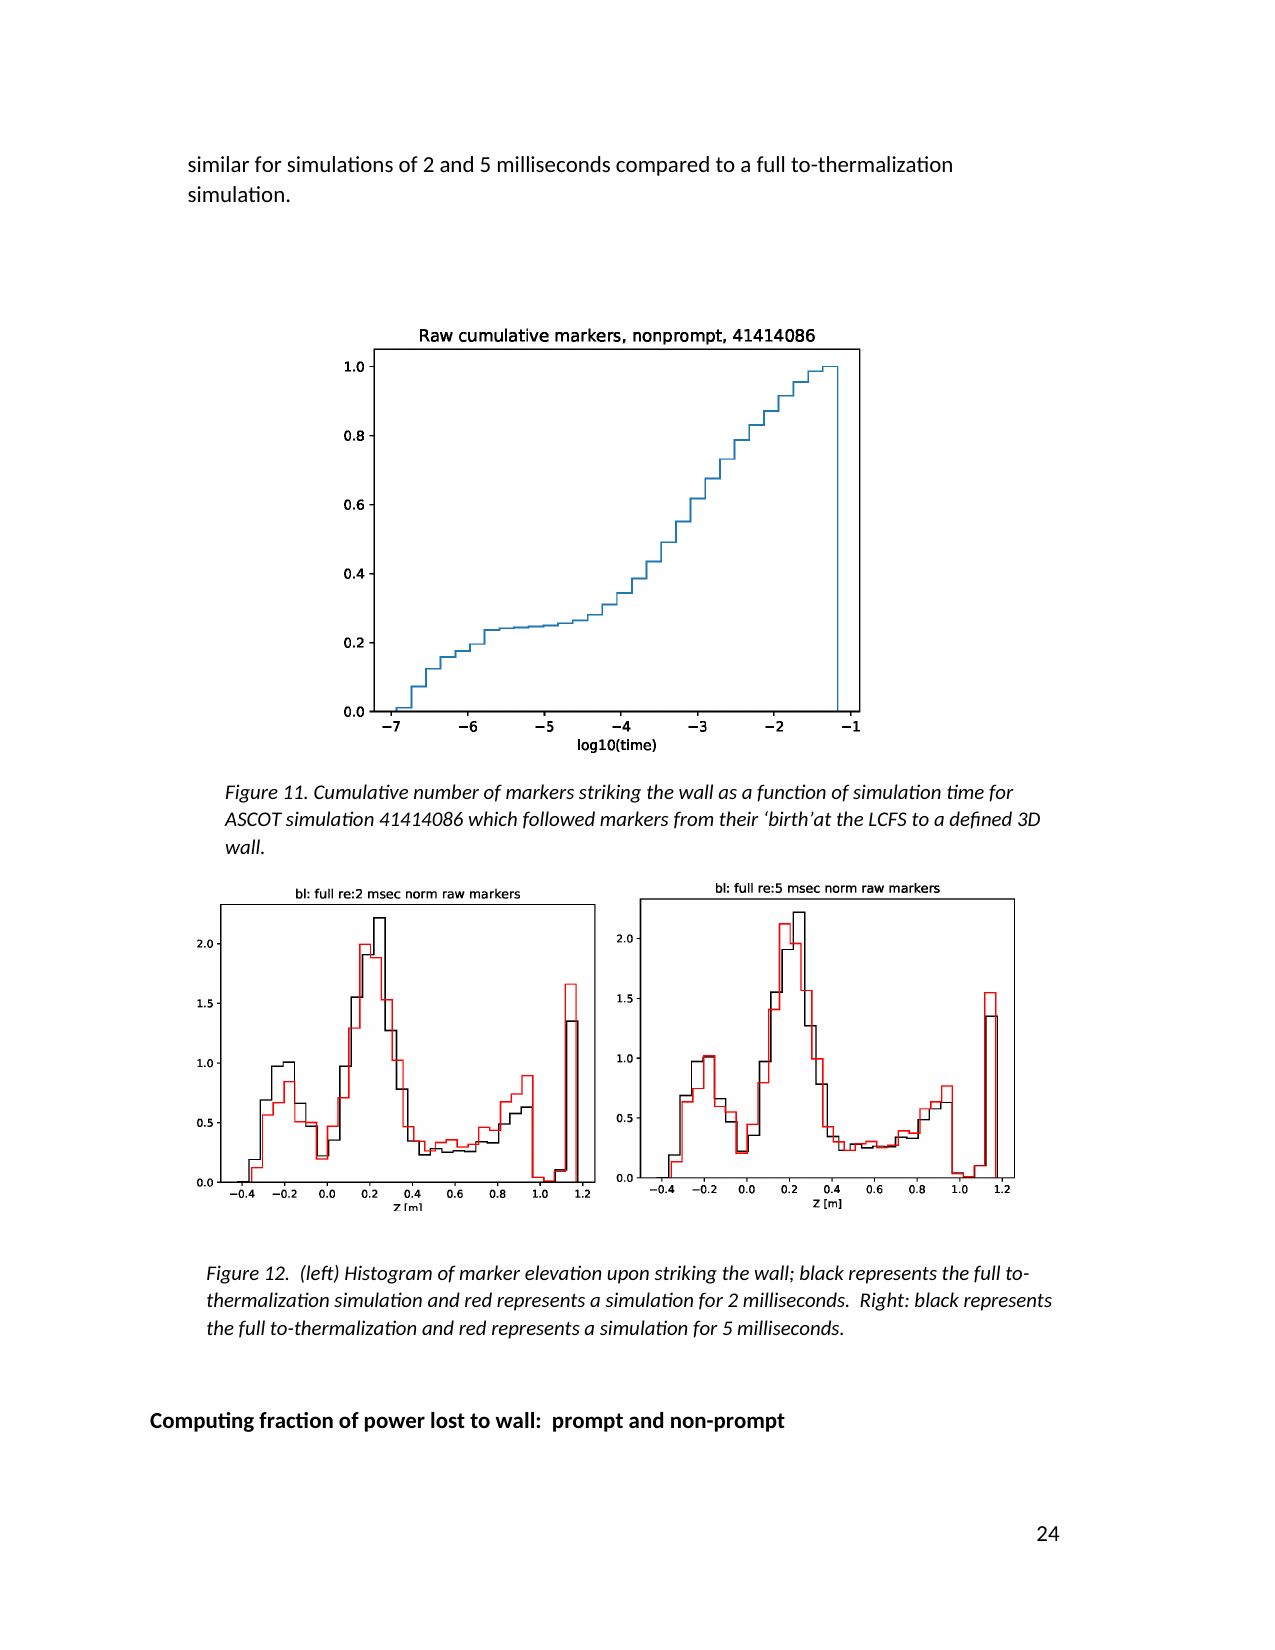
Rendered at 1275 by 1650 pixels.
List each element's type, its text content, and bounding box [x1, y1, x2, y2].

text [187, 150, 1059, 208]
text Computing fraction of power lost to wall: prompt and non-prompt [150, 1406, 1059, 1434]
text Figure 11. Cumulative number of markers striking the wall as a function of simulation time for ASCOT simulation 41414086 which followed markers from their ‘birth’at the LCFS to a defined 3D wall. [225, 779, 1059, 859]
picture [187, 878, 1040, 1211]
picture [327, 320, 883, 761]
text Figure 12. (left) Histogram of marker elevation upon striking the wall; black represents the full to-thermalization simulation and red represents a simulation for 2 milliseconds. Right: black represents the full to-thermalization and red represents a simulation for 5 milliseconds. [206, 1260, 1059, 1340]
